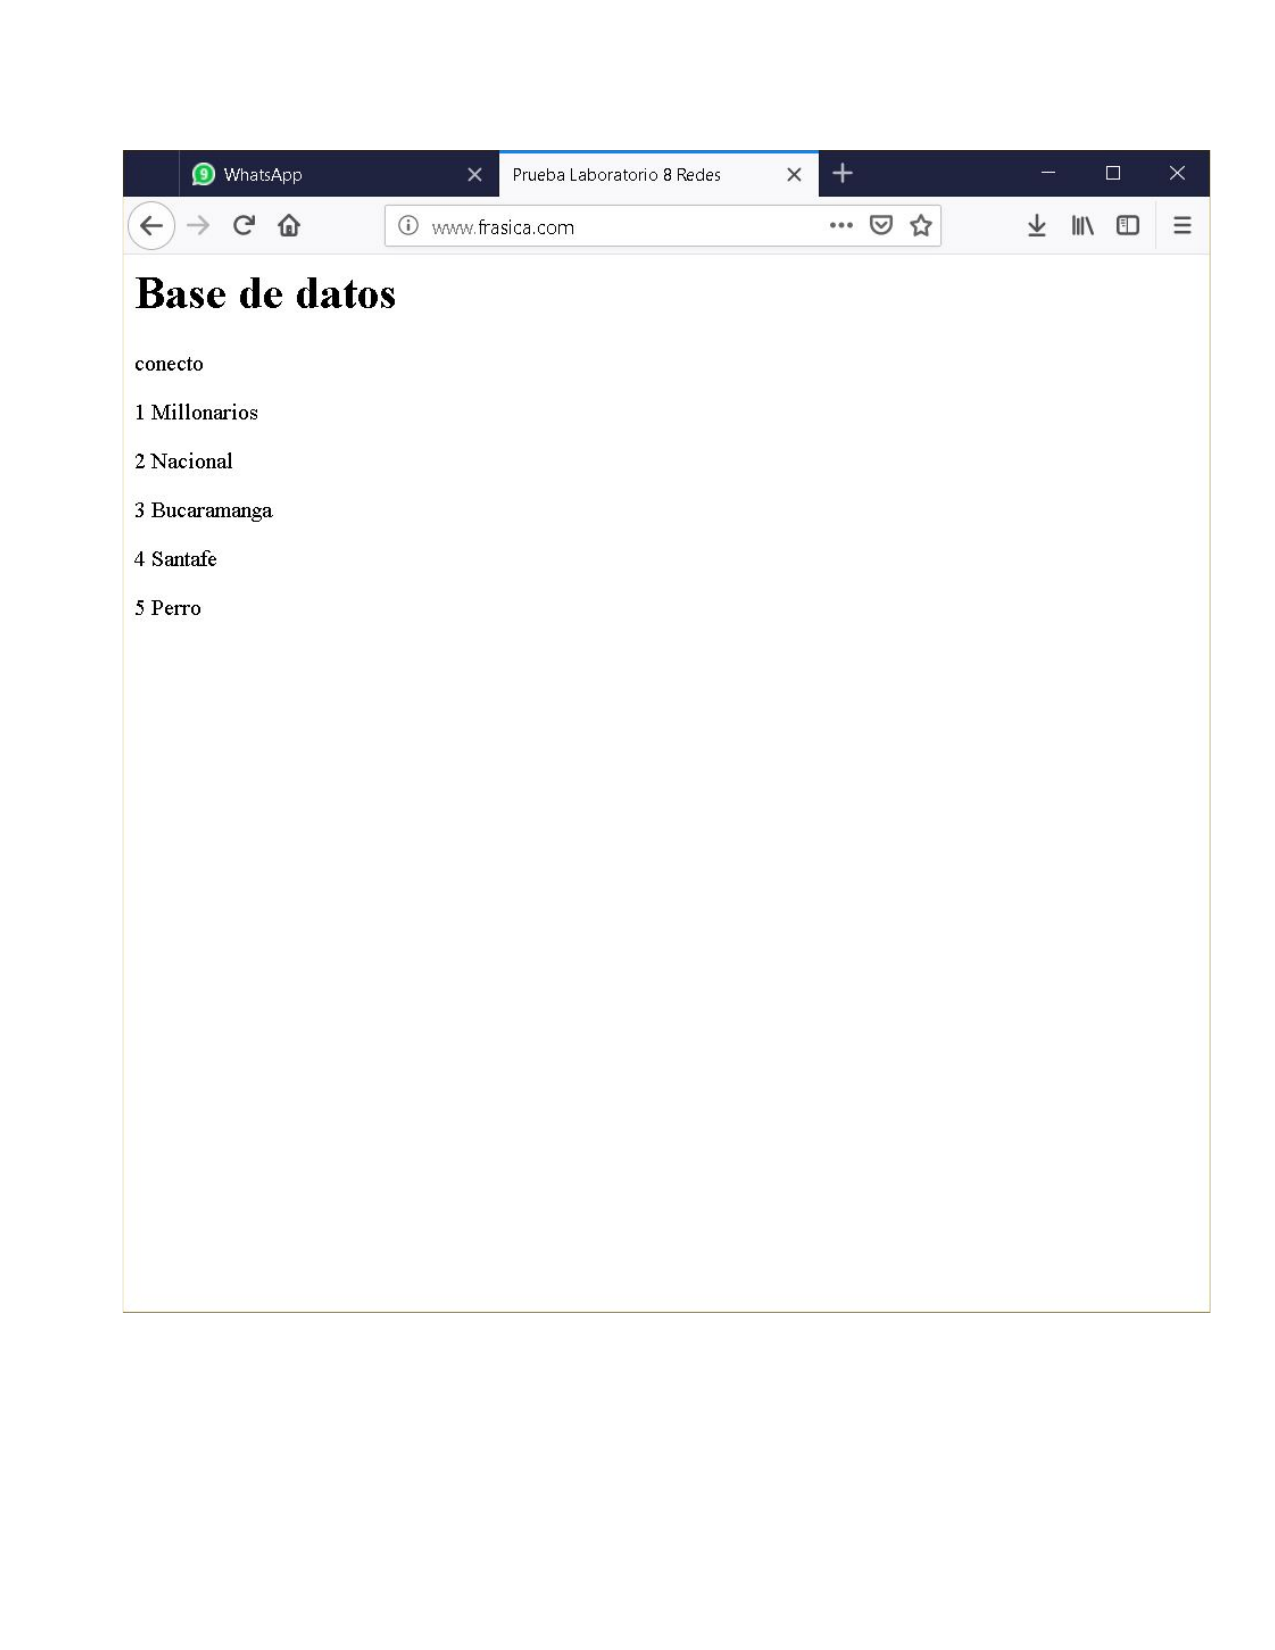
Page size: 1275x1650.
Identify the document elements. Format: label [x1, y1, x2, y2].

picture [122, 150, 1211, 1313]
